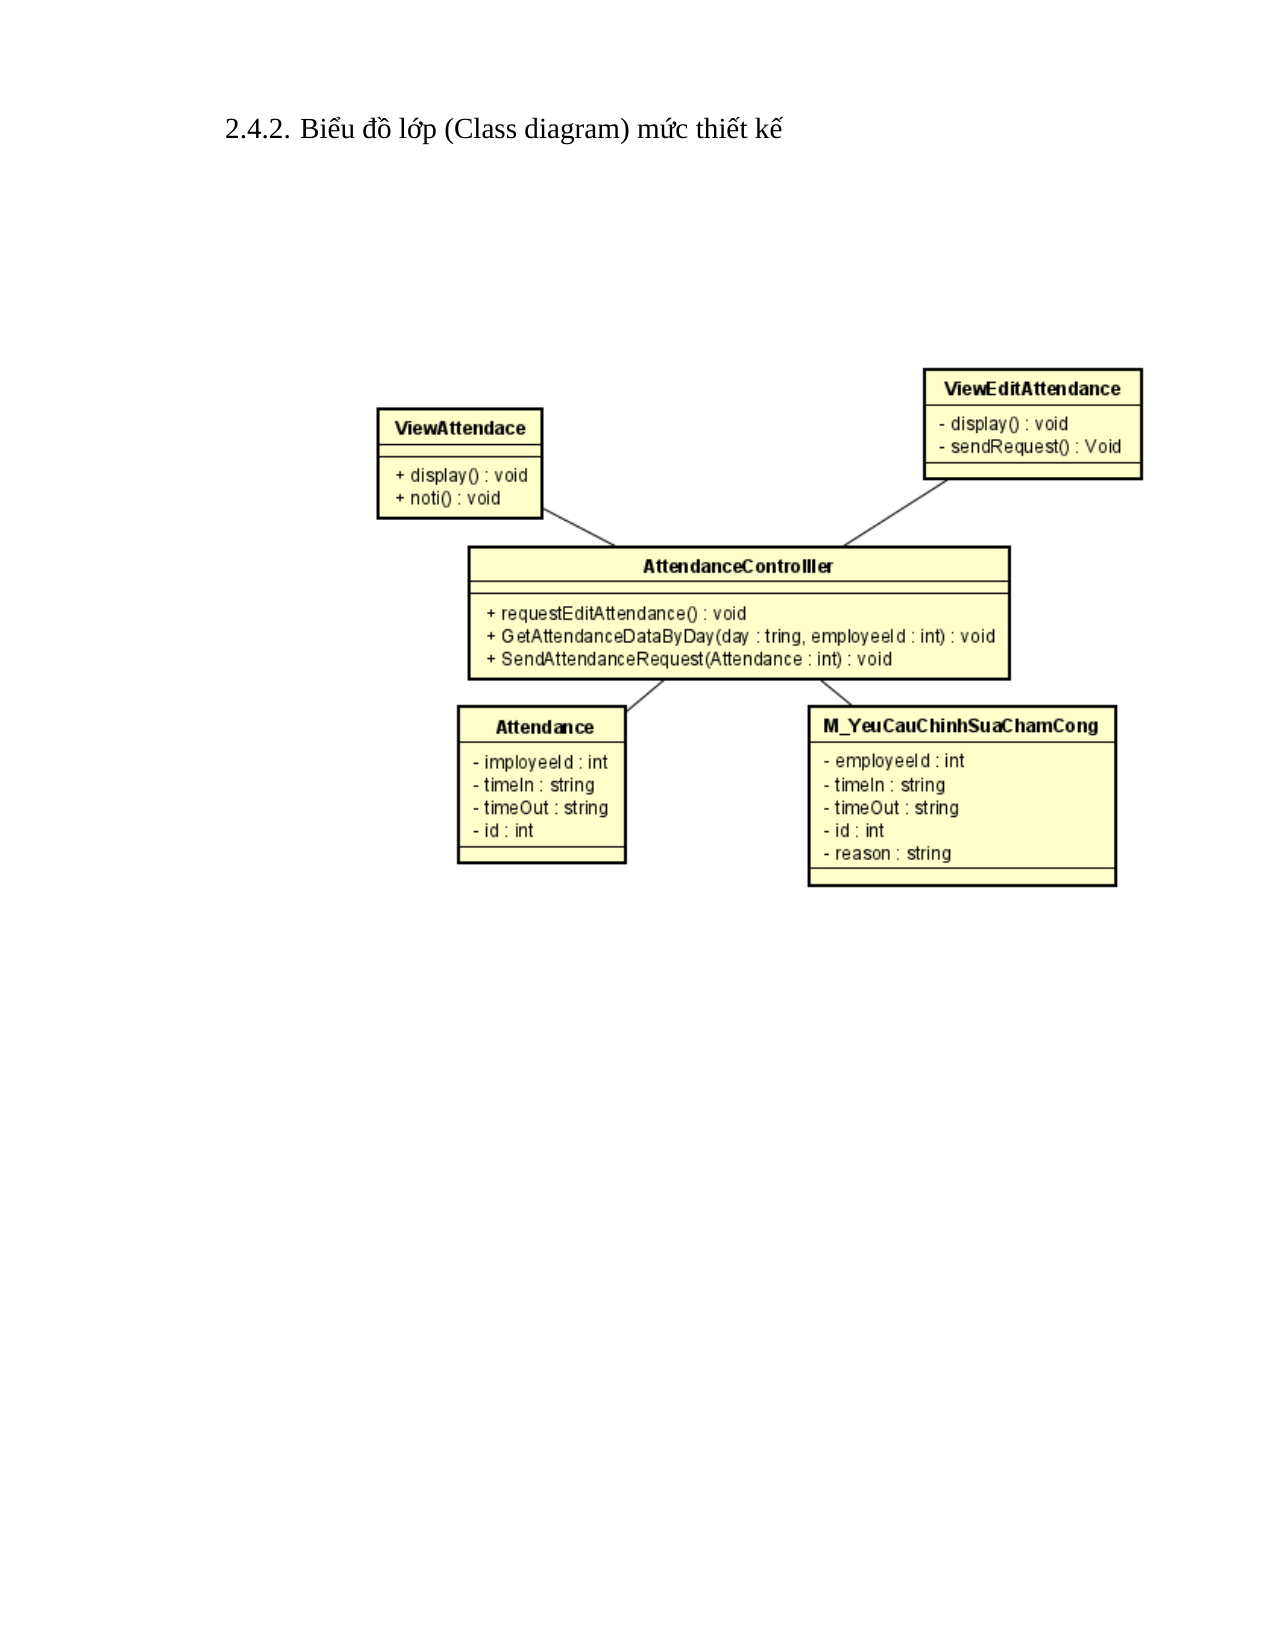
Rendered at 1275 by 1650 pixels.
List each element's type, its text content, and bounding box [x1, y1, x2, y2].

list Biểu đồ lớp (Class diagram) mức thiết kế [225, 111, 1125, 145]
picture [225, 183, 1200, 901]
